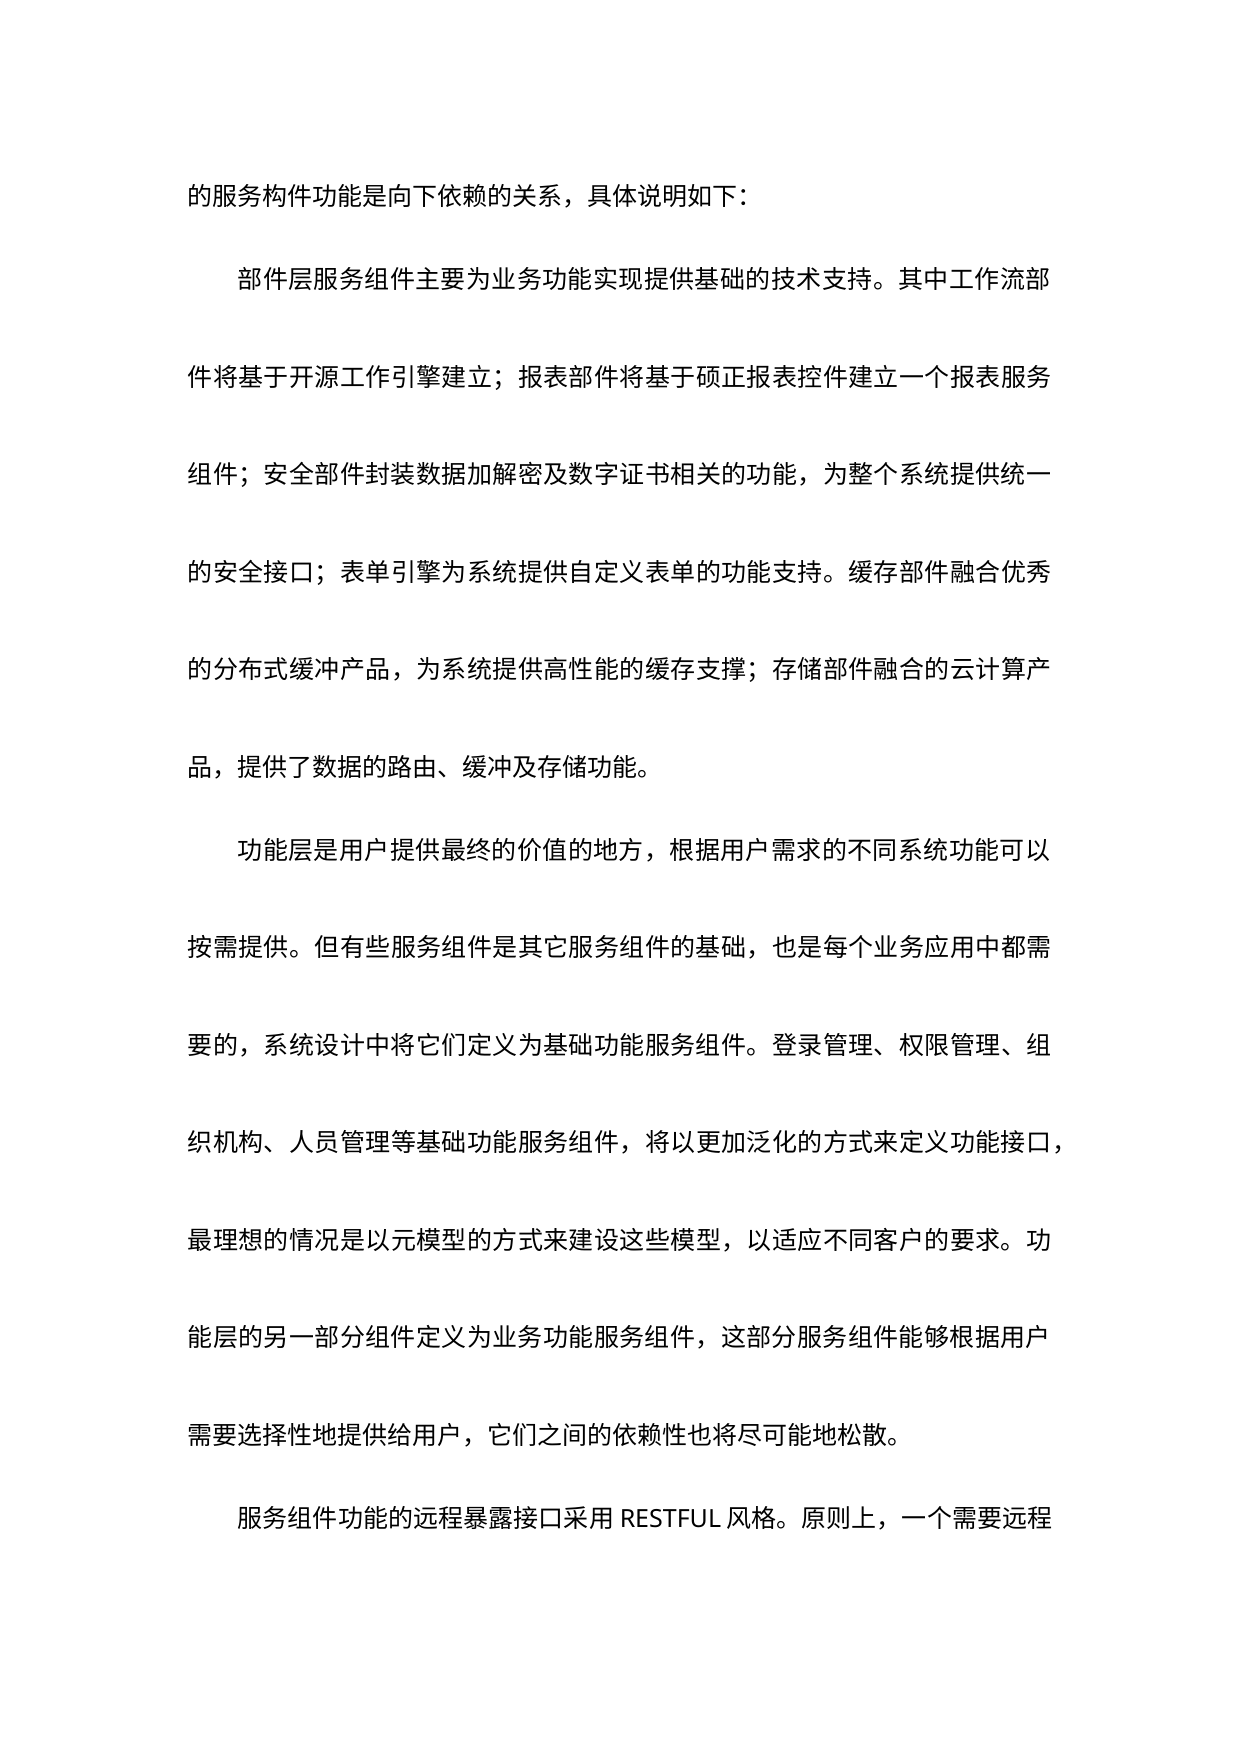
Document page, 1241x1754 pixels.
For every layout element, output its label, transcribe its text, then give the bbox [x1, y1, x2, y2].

text 功能层是用户提供最终的价值的地方，根据用户需求的不同系统功能可以按需提供。但有些服务组件是其它服务组件的基础，也是每个业务应用中都需要的，系统设计中将它们定义为基础功能服务组件。登录管理、权限管理、组织机构、人员管理等基础功能服务组件，将以更加泛化的方式来定义功能接口，最理想的情况是以元模型的方式来建设这些模型，以适应不同客户的要求。功能层的另一部分组件定义为业务功能服务组件，这部分服务组件能够根据用户需要选择性地提供给用户，它们之间的依赖性也将尽可能地松散。 [187, 816, 1053, 1466]
text 部件层服务组件主要为业务功能实现提供基础的技术支持。其中工作流部件将基于开源工作引擎建立；报表部件将基于硕正报表控件建立一个报表服务组件；安全部件封装数据加解密及数字证书相关的功能，为整个系统提供统一的安全接口；表单引擎为系统提供自定义表单的功能支持。缓存部件融合优秀的分布式缓冲产品，为系统提供高性能的缓存支撑；存储部件融合的云计算产品，提供了数据的路由、缓冲及存储功能。 [187, 245, 1053, 798]
text 如上图所示，系统业务服务层分成两个层次：表示层、功能层。层次之间的服务构件功能是向下依赖的关系，具体说明如下： [187, 162, 1053, 227]
